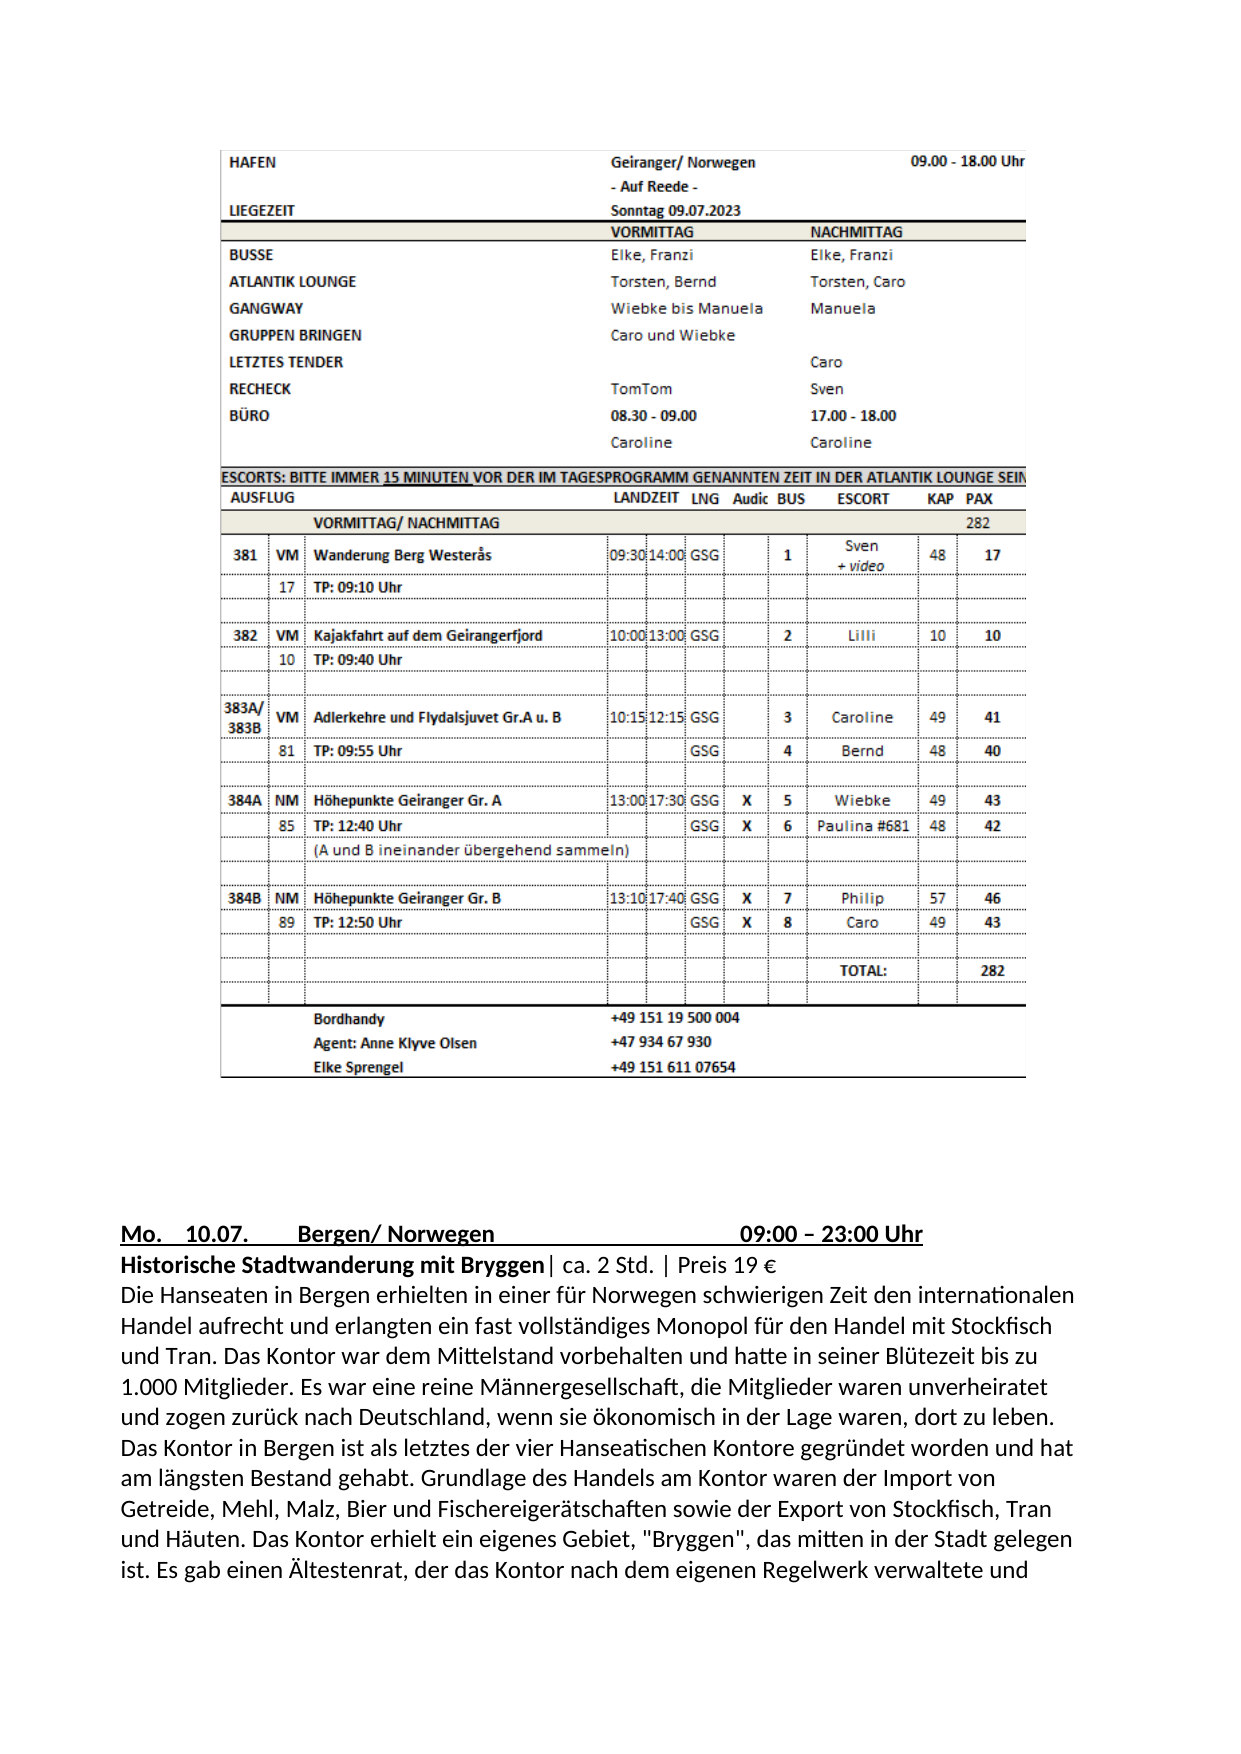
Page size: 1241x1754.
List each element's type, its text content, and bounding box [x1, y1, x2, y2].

picture [220, 150, 1026, 1078]
text Historische Stadtwanderung mit Bryggen| ca. 2 Std. | Preis 19 € [120, 1249, 1090, 1279]
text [120, 1279, 1090, 1584]
text Mo. 10.07. Bergen/ Norwegen 09:00 – 23:00 Uhr [120, 1218, 1090, 1249]
